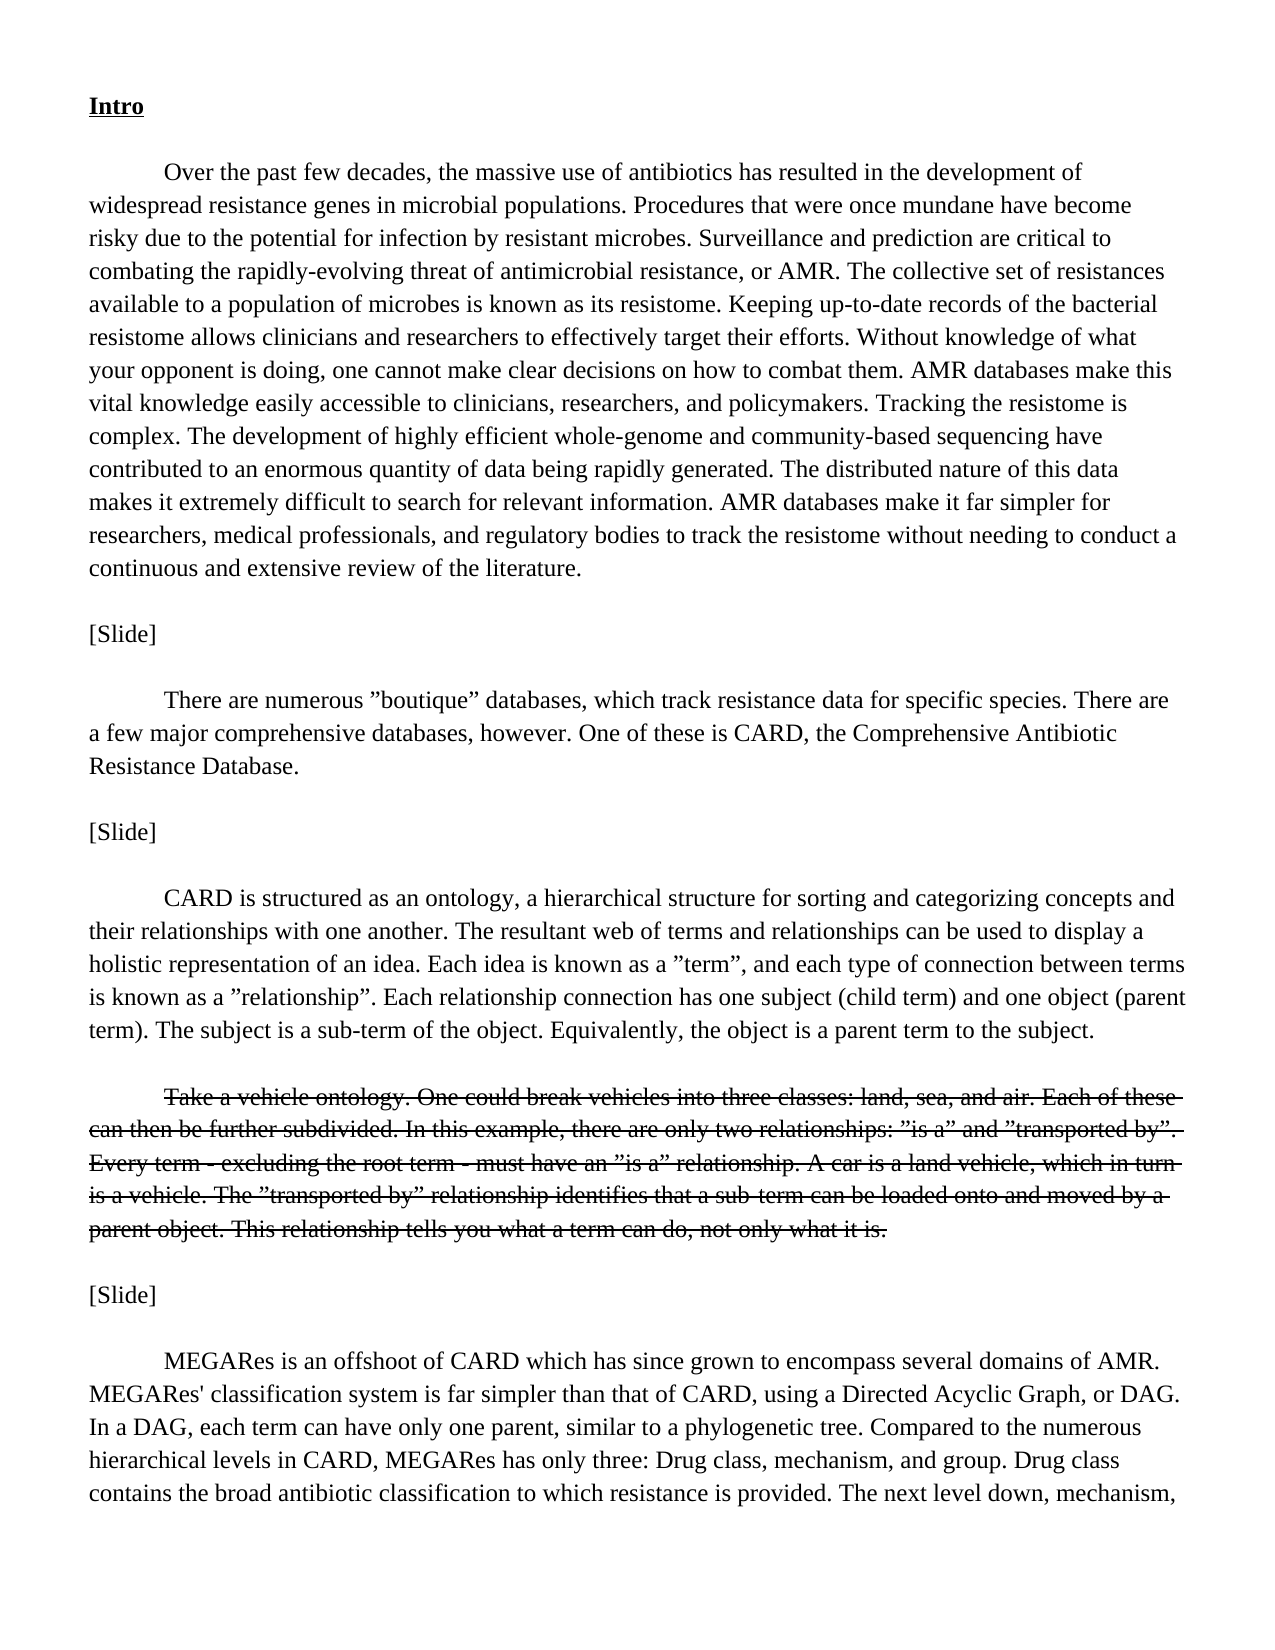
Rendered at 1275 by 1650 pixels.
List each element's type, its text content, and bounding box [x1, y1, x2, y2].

text Over the past few decades, the massive use of antibiotics has resulted in the development of widespread resistance genes in microbial populations. Procedures that were once mundane have become risky due to the potential for infection by resistant microbes. Surveillance and prediction are critical to combating the rapidly-evolving threat of antimicrobial resistance, or AMR. The collective set of resistances available to a population of microbes is known as its resistome. Keeping up-to-date records of the bacterial resistome allows clinicians and researchers to effectively target their efforts. Without knowledge of what your opponent is doing, one cannot make clear decisions on how to combat them. AMR databases make this vital knowledge easily accessible to clinicians, researchers, and policymakers. Tracking the resistome is complex. The development of highly efficient whole-genome and community-based sequencing have contributed to an enormous quantity of data being rapidly generated. The distributed nature of this data makes it extremely difficult to search for relevant information. AMR databases make it far simpler for researchers, medical professionals, and regulatory bodies to track the resistome without needing to conduct a continuous and extensive review of the literature. [88, 157, 1186, 582]
text There are numerous ”boutique” databases, which track resistance data for specific species. There are a few major comprehensive databases, however. One of these is CARD, the Comprehensive Antibiotic Resistance Database. [88, 685, 1186, 780]
text CARD is structured as an ontology, a hierarchical structure for sorting and categorizing concepts and their relationships with one another. The resultant web of terms and relationships can be used to display a holistic representation of an idea. Each idea is known as a ”term”, and each type of connection between terms is known as a ”relationship”. Each relationship connection has one subject (child term) and one object (parent term). The subject is a sub-term of the object. Equivalently, the object is a parent term to the subject. [88, 883, 1186, 1044]
text [Slide] [88, 619, 1186, 648]
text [88, 1346, 1186, 1507]
text [Slide] [88, 1280, 1186, 1308]
text [Slide] [88, 817, 1186, 846]
text Take a vehicle ontology. One could break vehicles into three classes: land, sea, and air. Each of these can then be further subdivided. In this example, there are only two relationships: ”is a” and ”transported by”. Every term - excluding the root term - must have an ”is a” relationship. A car is a land vehicle, which in turn is a vehicle. The ”transported by” relationship identifies that a sub-term can be loaded onto and moved by a parent object. This relationship tells you what a term can do, not only what it is. [88, 1082, 1186, 1242]
text Intro [88, 91, 1186, 120]
